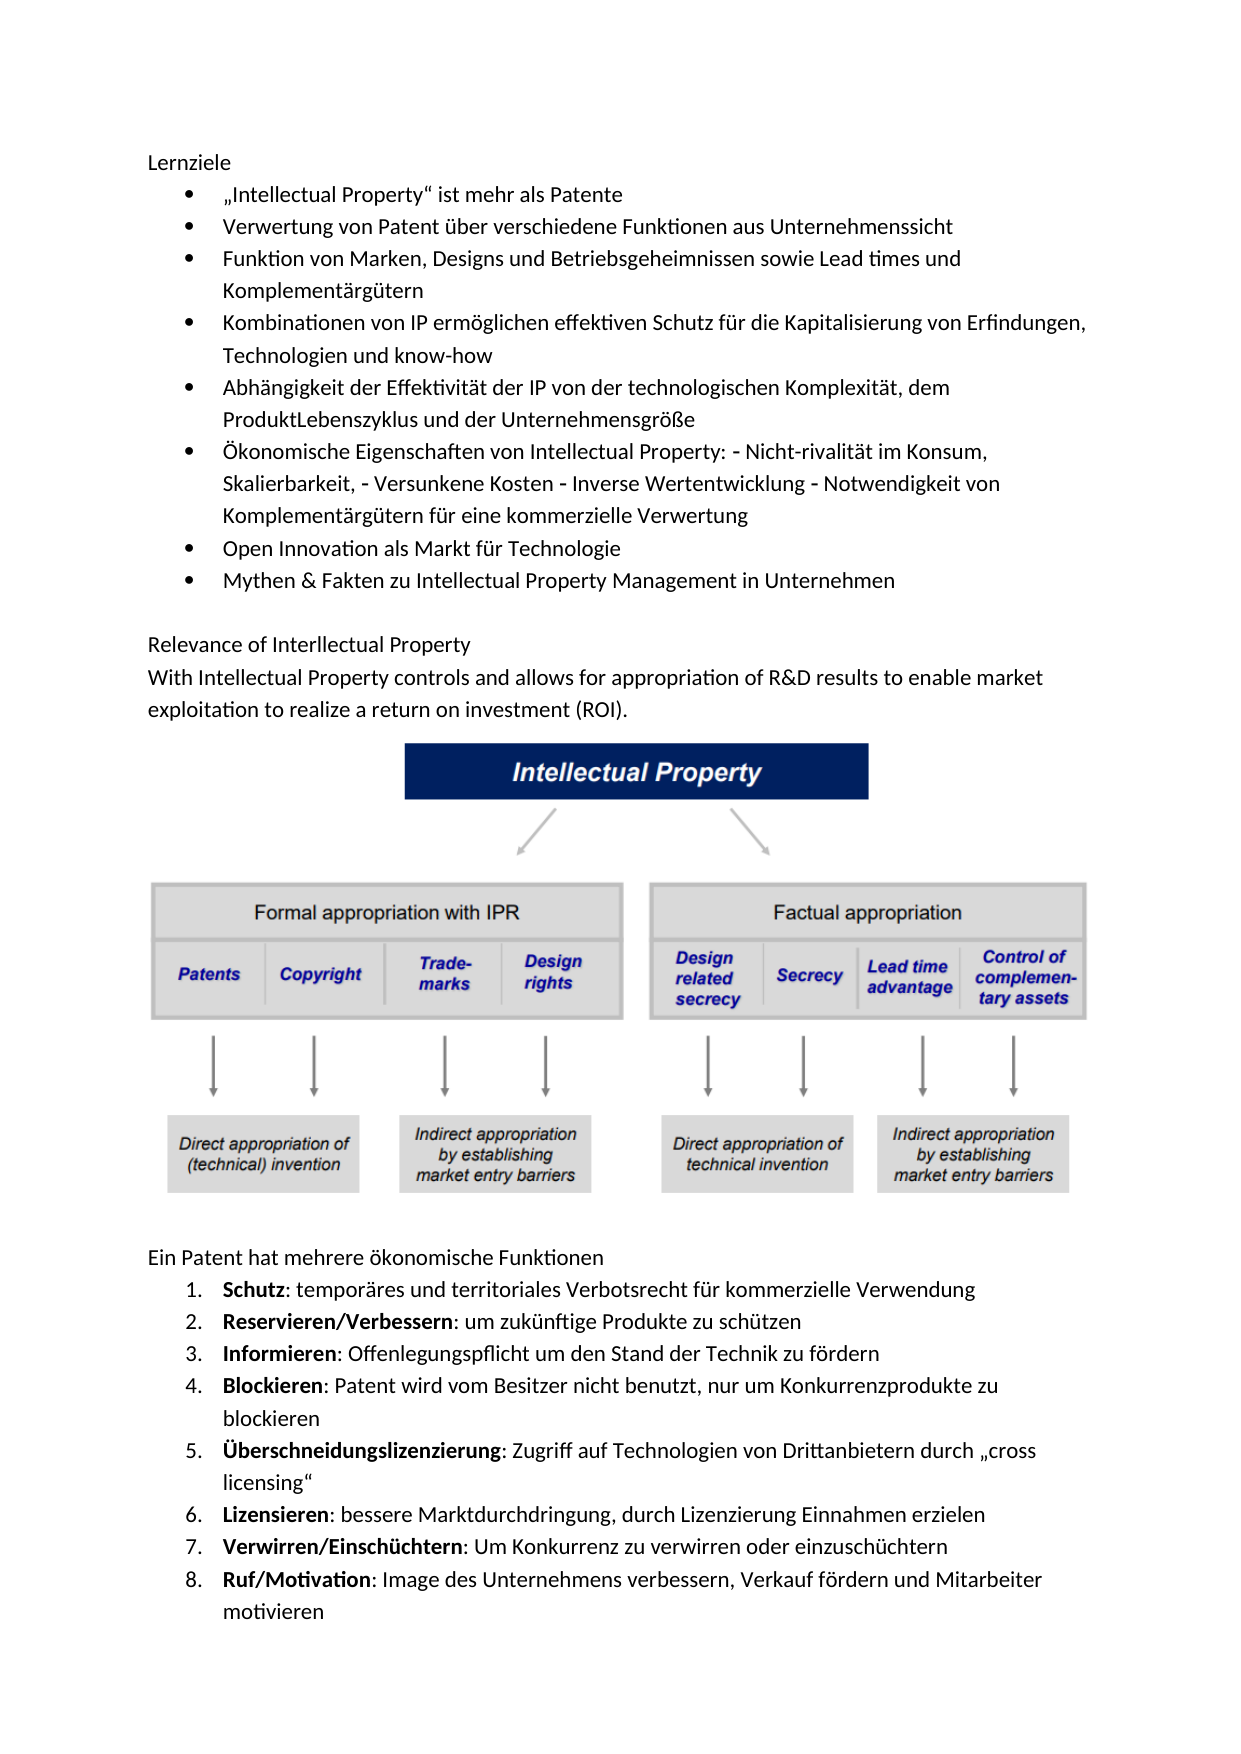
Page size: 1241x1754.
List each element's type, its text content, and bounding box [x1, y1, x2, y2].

list Reservieren/Verbessern: um zukünftige Produkte zu schützen [185, 1307, 1093, 1335]
text Ein Patent hat mehrere ökonomische Funktionen [148, 1243, 1093, 1271]
list Lizensieren: bessere Marktdurchdringung, durch Lizenzierung Einnahmen erzielen [185, 1500, 1093, 1528]
list Informieren: Offenlegungspflicht um den Stand der Technik zu fördern [185, 1339, 1093, 1367]
list Ökonomische Eigenschaften von Intellectual Property: Nicht-rivalität im Konsum, Skalierbarkeit, Versunkene Kosten Inverse Wertentwicklung Notwendigkeit von Komplementärgütern für eine kommerzielle Verwertung [185, 437, 1093, 530]
list Verwirren/Einschüchtern: Um Konkurrenz zu verwirren oder einzuschüchtern [185, 1532, 1093, 1561]
list Schutz: temporäres und territoriales Verbotsrecht für kommerzielle Verwendung [185, 1275, 1093, 1303]
list Ruf/Motivation: Image des Unternehmens verbessern, Verkauf fördern und Mitarbeiter motivieren [185, 1565, 1093, 1625]
list Open Innovation als Markt für Technologie [185, 534, 1093, 562]
list Abhängigkeit der Effektivität der IP von der technologischen Komplexität, dem ProduktLebenszyklus und der Unternehmensgröße [185, 373, 1093, 433]
text Relevance of Interllectual Property [148, 630, 1093, 658]
list Mythen & Fakten zu Intellectual Property Management in Unternehmen [185, 566, 1093, 594]
text With Intellectual Property controls and allows for appropriation of R&D results to enable market exploitation to realize a return on investment (ROI). [148, 663, 1093, 723]
list Kombinationen von IP ermöglichen effektiven Schutz für die Kapitalisierung von Erfindungen, Technologien und know-how [185, 308, 1093, 369]
list Blockieren: Patent wird vom Besitzer nicht benutzt, nur um Konkurrenzprodukte zu blockieren [185, 1372, 1093, 1432]
text Lernziele [148, 148, 1093, 176]
list Verwertung von Patent über verschiedene Funktionen aus Unternehmenssicht [185, 212, 1093, 240]
list „Intellectual Property“ ist mehr als Patente [185, 180, 1093, 208]
picture [147, 727, 1093, 1207]
list Überschneidungslizenzierung: Zugriff auf Technologien von Drittanbietern durch „cross licensing“ [185, 1436, 1093, 1496]
list Funktion von Marken, Designs und Betriebsgeheimnissen sowie Lead times und Komplementärgütern [185, 244, 1093, 304]
